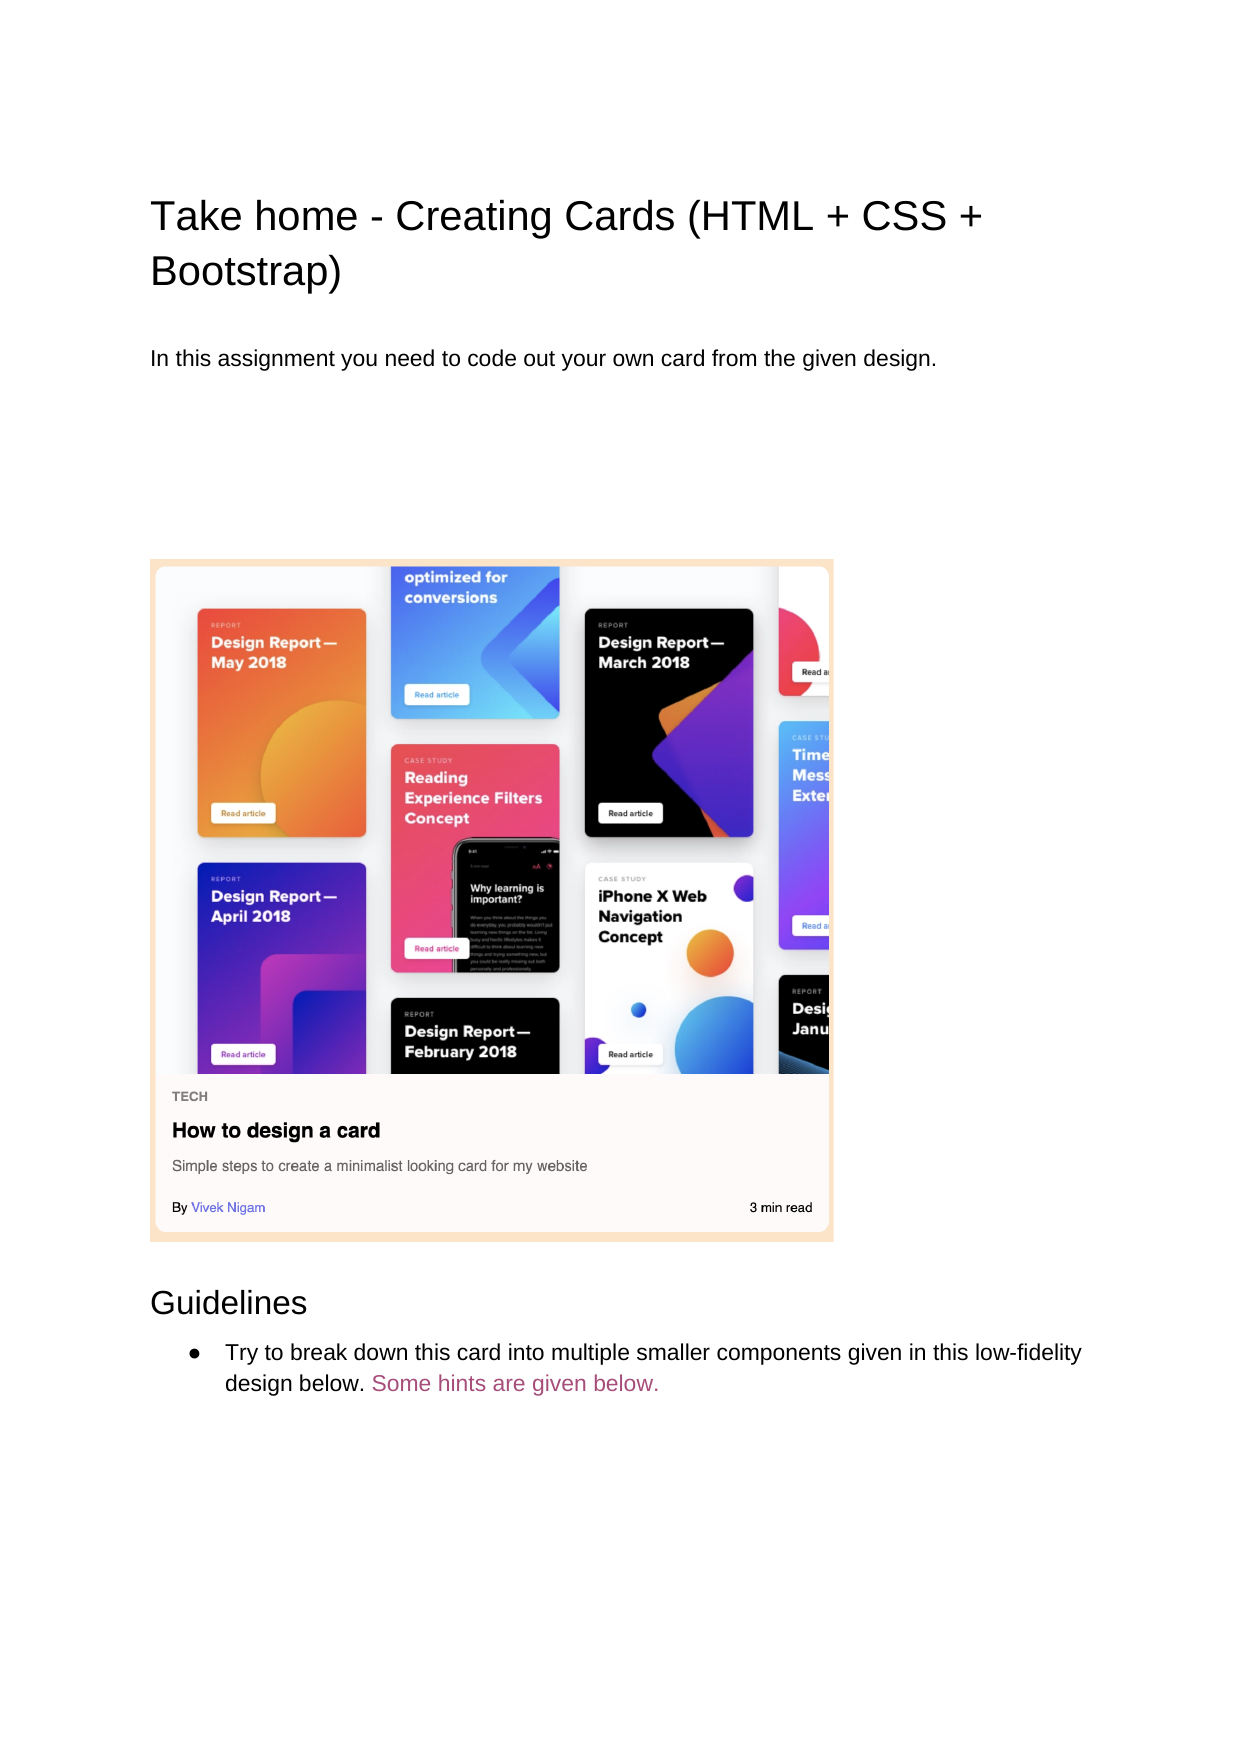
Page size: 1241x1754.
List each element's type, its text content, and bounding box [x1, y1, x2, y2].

list Try to break down this card into multiple smaller components given in this low-fidelity design below. Some hints are given below. [187, 1339, 1090, 1396]
subtitle Take home - Creating Cards (HTML + CSS + Bootstrap) [150, 192, 1090, 295]
subtitle Guidelines [150, 1283, 1090, 1321]
text In this assignment you need to code out your own card from the given design. [150, 344, 1090, 371]
picture [150, 559, 834, 1242]
